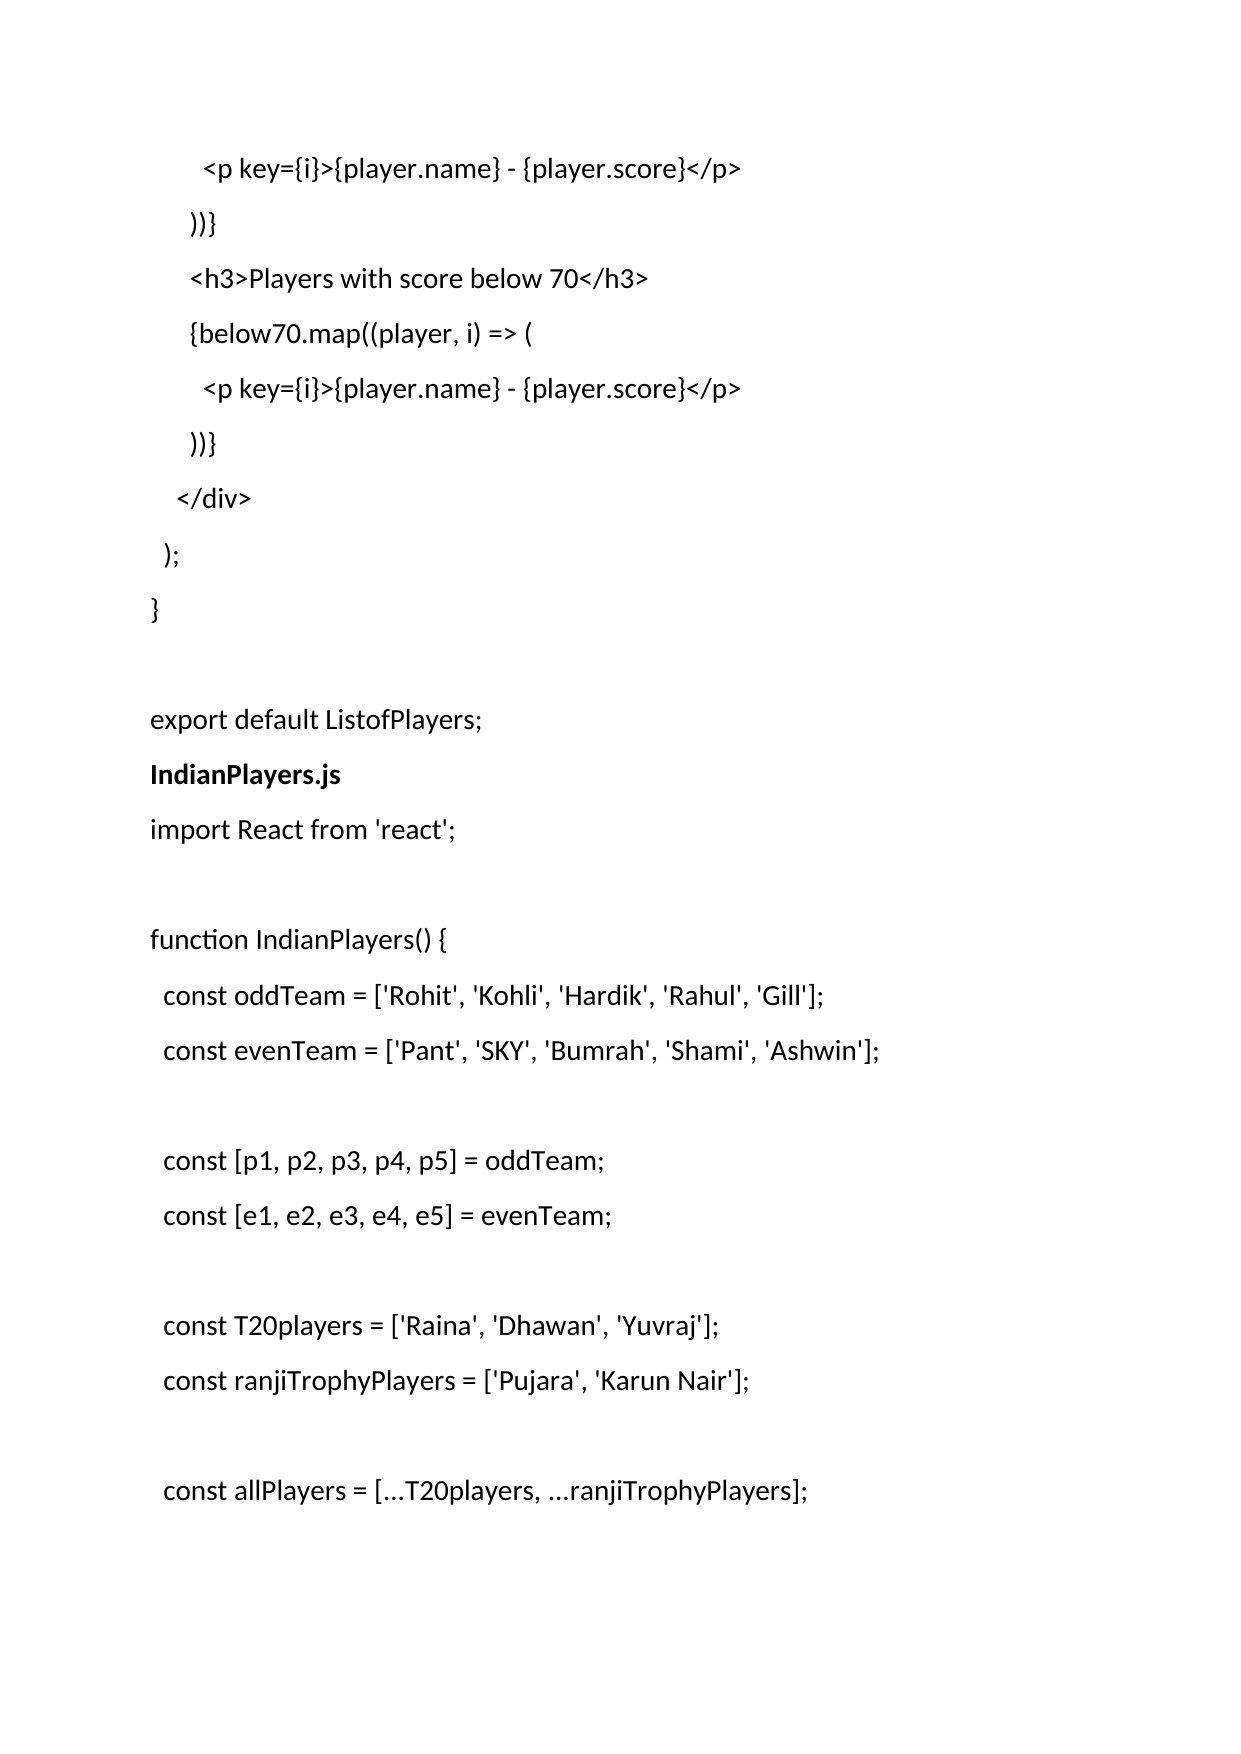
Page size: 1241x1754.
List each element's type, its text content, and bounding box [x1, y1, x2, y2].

text {below70.map((player, i) => ( [150, 315, 1090, 351]
text const evenTeam = ['Pant', 'SKY', 'Bumrah', 'Shami', 'Ashwin']; [150, 1032, 1090, 1067]
text <p key={i}>{player.name} - {player.score}</p> [150, 150, 1090, 186]
text const [e1, e2, e3, e4, e5] = evenTeam; [150, 1197, 1090, 1233]
text } [150, 591, 1090, 626]
text <h3>Players with score below 70</h3> [150, 260, 1090, 296]
text ))} [150, 426, 1090, 461]
text </div> [150, 481, 1090, 516]
text const ranjiTrophyPlayers = ['Pujara', 'Karun Nair']; [150, 1362, 1090, 1398]
text import React from 'react'; [150, 811, 1090, 847]
text <p key={i}>{player.name} - {player.score}</p> [150, 370, 1090, 406]
text const T20players = ['Raina', 'Dhawan', 'Yuvraj']; [150, 1307, 1090, 1343]
text IndianPlayers.js [150, 756, 1090, 792]
text function IndianPlayers() { [150, 921, 1090, 957]
text ))} [150, 205, 1090, 241]
text export default ListofPlayers; [150, 701, 1090, 737]
text const allPlayers = [...T20players, ...ranjiTrophyPlayers]; [150, 1472, 1090, 1508]
text ); [150, 536, 1090, 571]
text const [p1, p2, p3, p4, p5] = oddTeam; [150, 1142, 1090, 1177]
text const oddTeam = ['Rohit', 'Kohli', 'Hardik', 'Rahul', 'Gill']; [150, 977, 1090, 1012]
